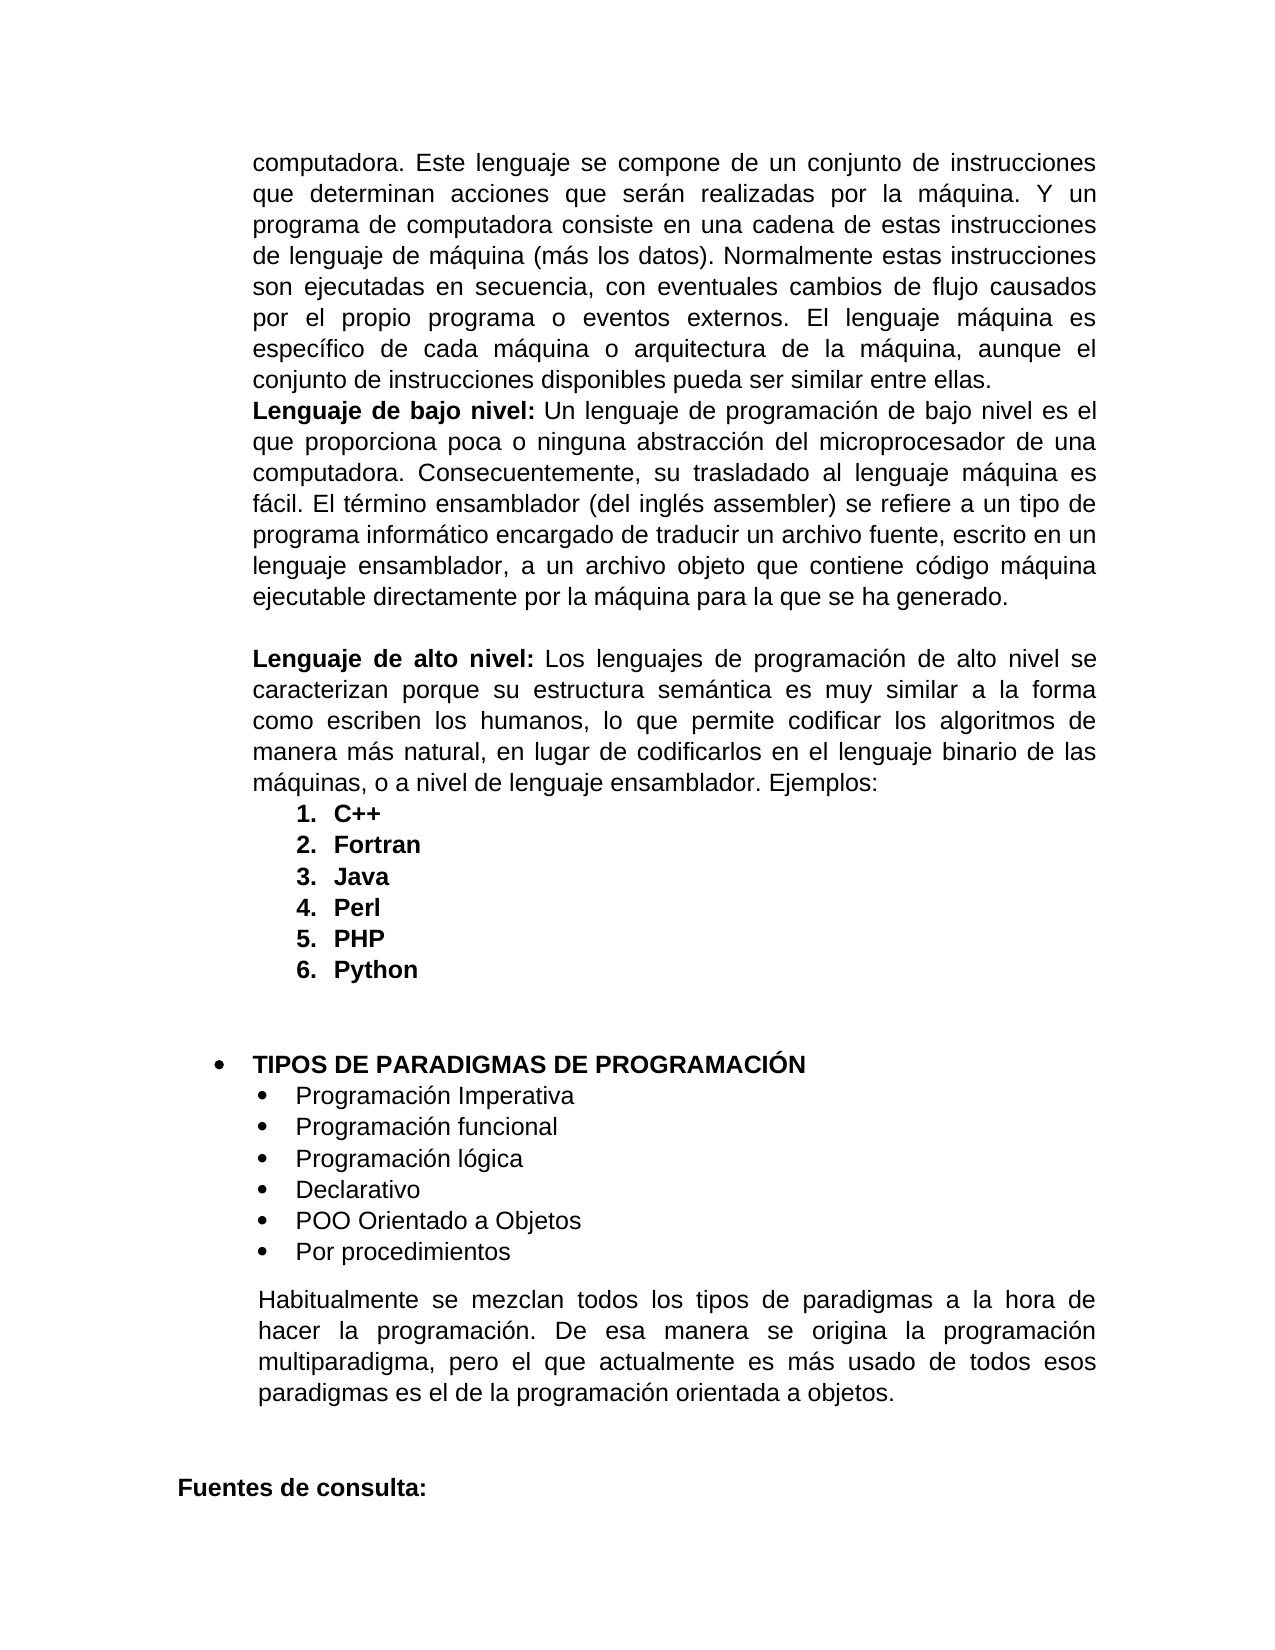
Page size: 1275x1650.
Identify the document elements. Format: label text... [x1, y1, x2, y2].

list Fortran [296, 831, 1098, 859]
list Java [296, 862, 1098, 890]
list Python [296, 955, 1098, 983]
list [252, 148, 1098, 394]
list C++ [296, 799, 1098, 828]
list Programación Imperativa [258, 1081, 1098, 1110]
list Declarativo [258, 1175, 1098, 1203]
list Programación funcional [258, 1112, 1098, 1141]
list Perl [296, 893, 1098, 921]
list Por procedimientos [258, 1237, 1098, 1266]
list Programación lógica [258, 1143, 1098, 1172]
list TIPOS DE PARADIGMAS DE PROGRAMACIÓN [215, 1050, 1098, 1079]
list Lenguaje de alto nivel: Los lenguajes de programación de alto nivel se caracterizan porque su estructura semántica es muy similar a la forma como escriben los humanos, lo que permite codificar los algoritmos de manera más natural, en lugar de codificarlos en el lenguaje binario de las máquinas, o a nivel de lenguaje ensamblador. Ejemplos: [252, 644, 1098, 797]
list PHP [296, 924, 1098, 952]
text Fuentes de consulta: [177, 1473, 1098, 1502]
text Habitualmente se mezclan todos los tipos de paradigmas a la hora de hacer la programación. De esa manera se origina la programación multiparadigma, pero el que actualmente es más usado de todos esos paradigmas es el de la programación orientada a objetos. [258, 1285, 1098, 1407]
list Lenguaje de bajo nivel: Un lenguaje de programación de bajo nivel es el que proporciona poca o ninguna abstracción del microprocesador de una computadora. Consecuentemente, su trasladado al lenguaje máquina es fácil. El término ensamblador (del inglés assembler) se refiere a un tipo de programa informático encargado de traducir un archivo fuente, escrito en un lenguaje ensamblador, a un archivo objeto que contiene código máquina ejecutable directamente por la máquina para la que se ha generado. [252, 396, 1098, 611]
list POO Orientado a Objetos [258, 1206, 1098, 1235]
